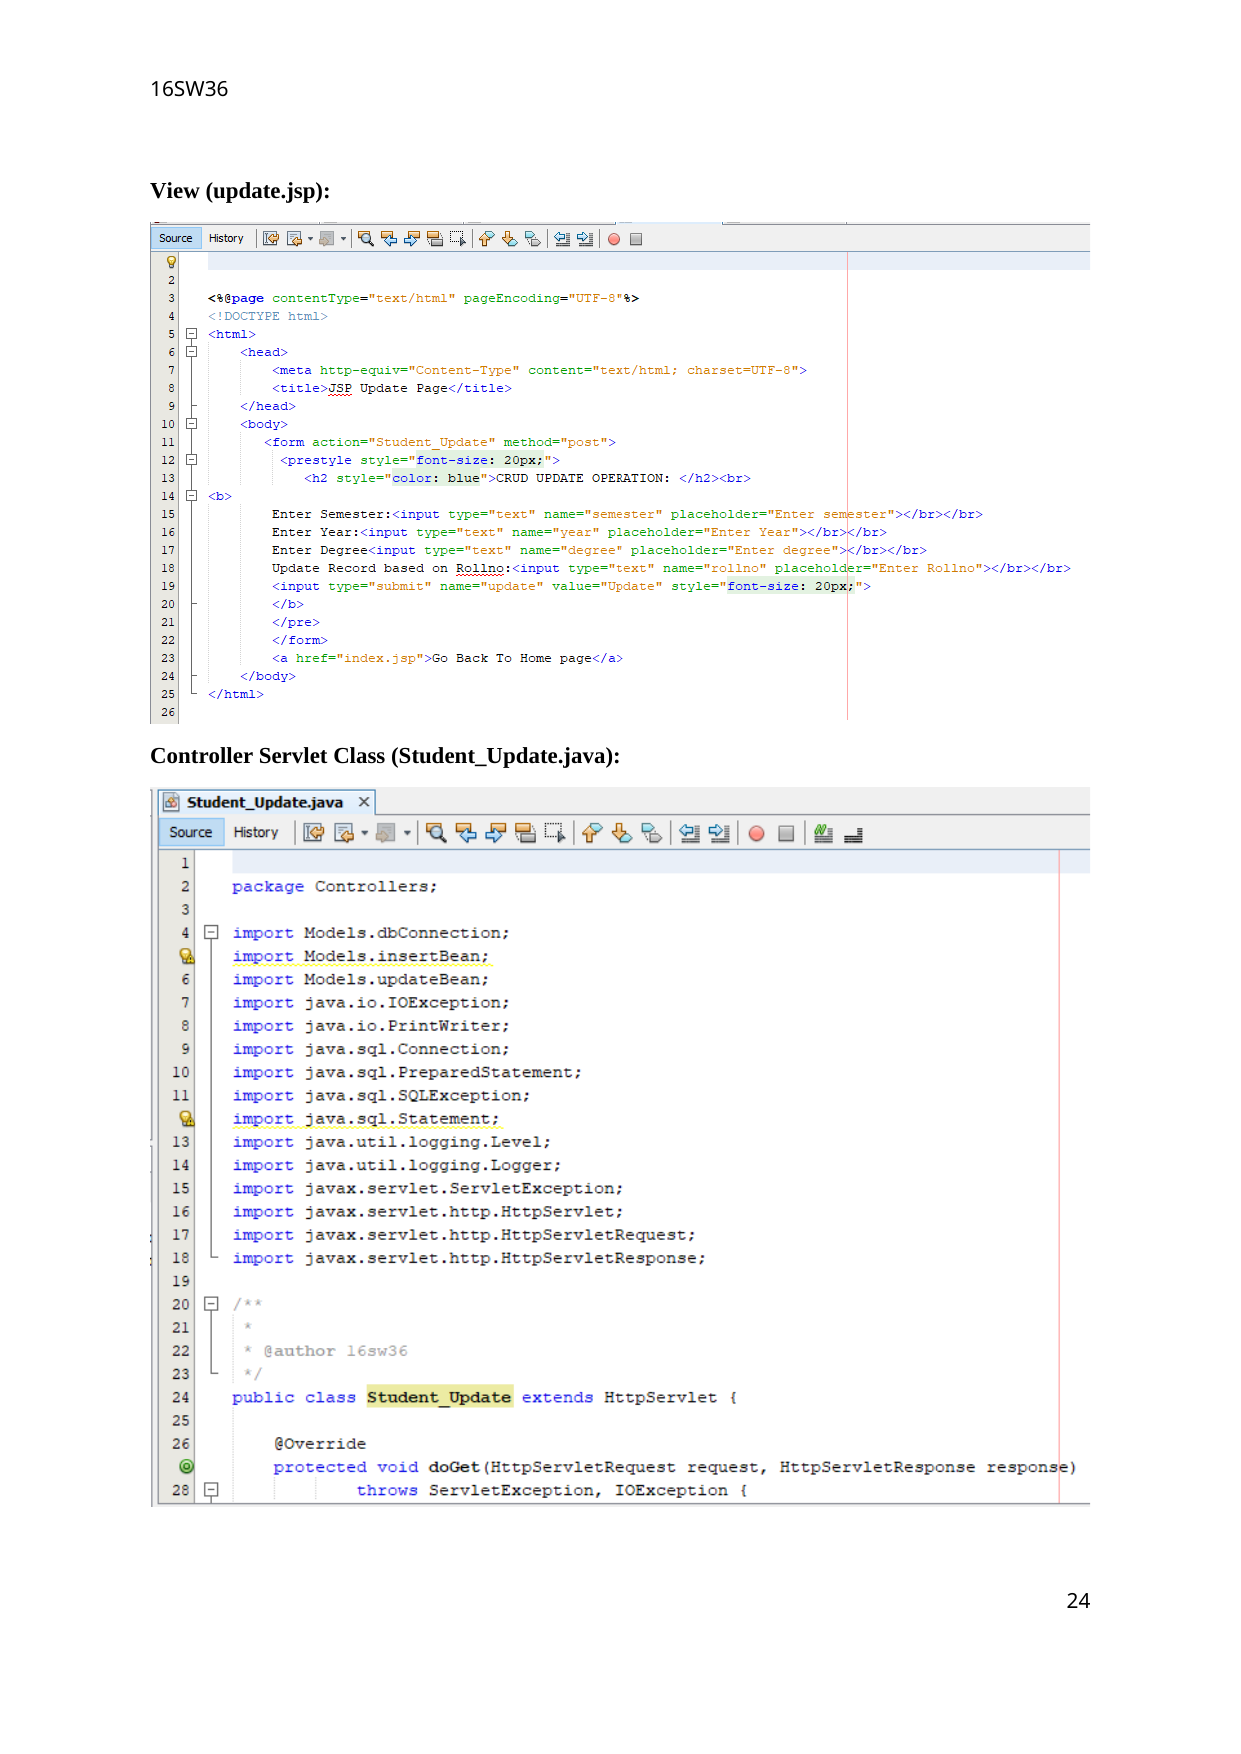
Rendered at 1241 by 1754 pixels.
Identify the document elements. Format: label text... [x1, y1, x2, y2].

picture [150, 222, 1091, 724]
list Controller Servlet Class (Student_Update.java): [150, 742, 1090, 769]
picture [150, 787, 1091, 1507]
list View (update.jsp): [150, 177, 1090, 203]
